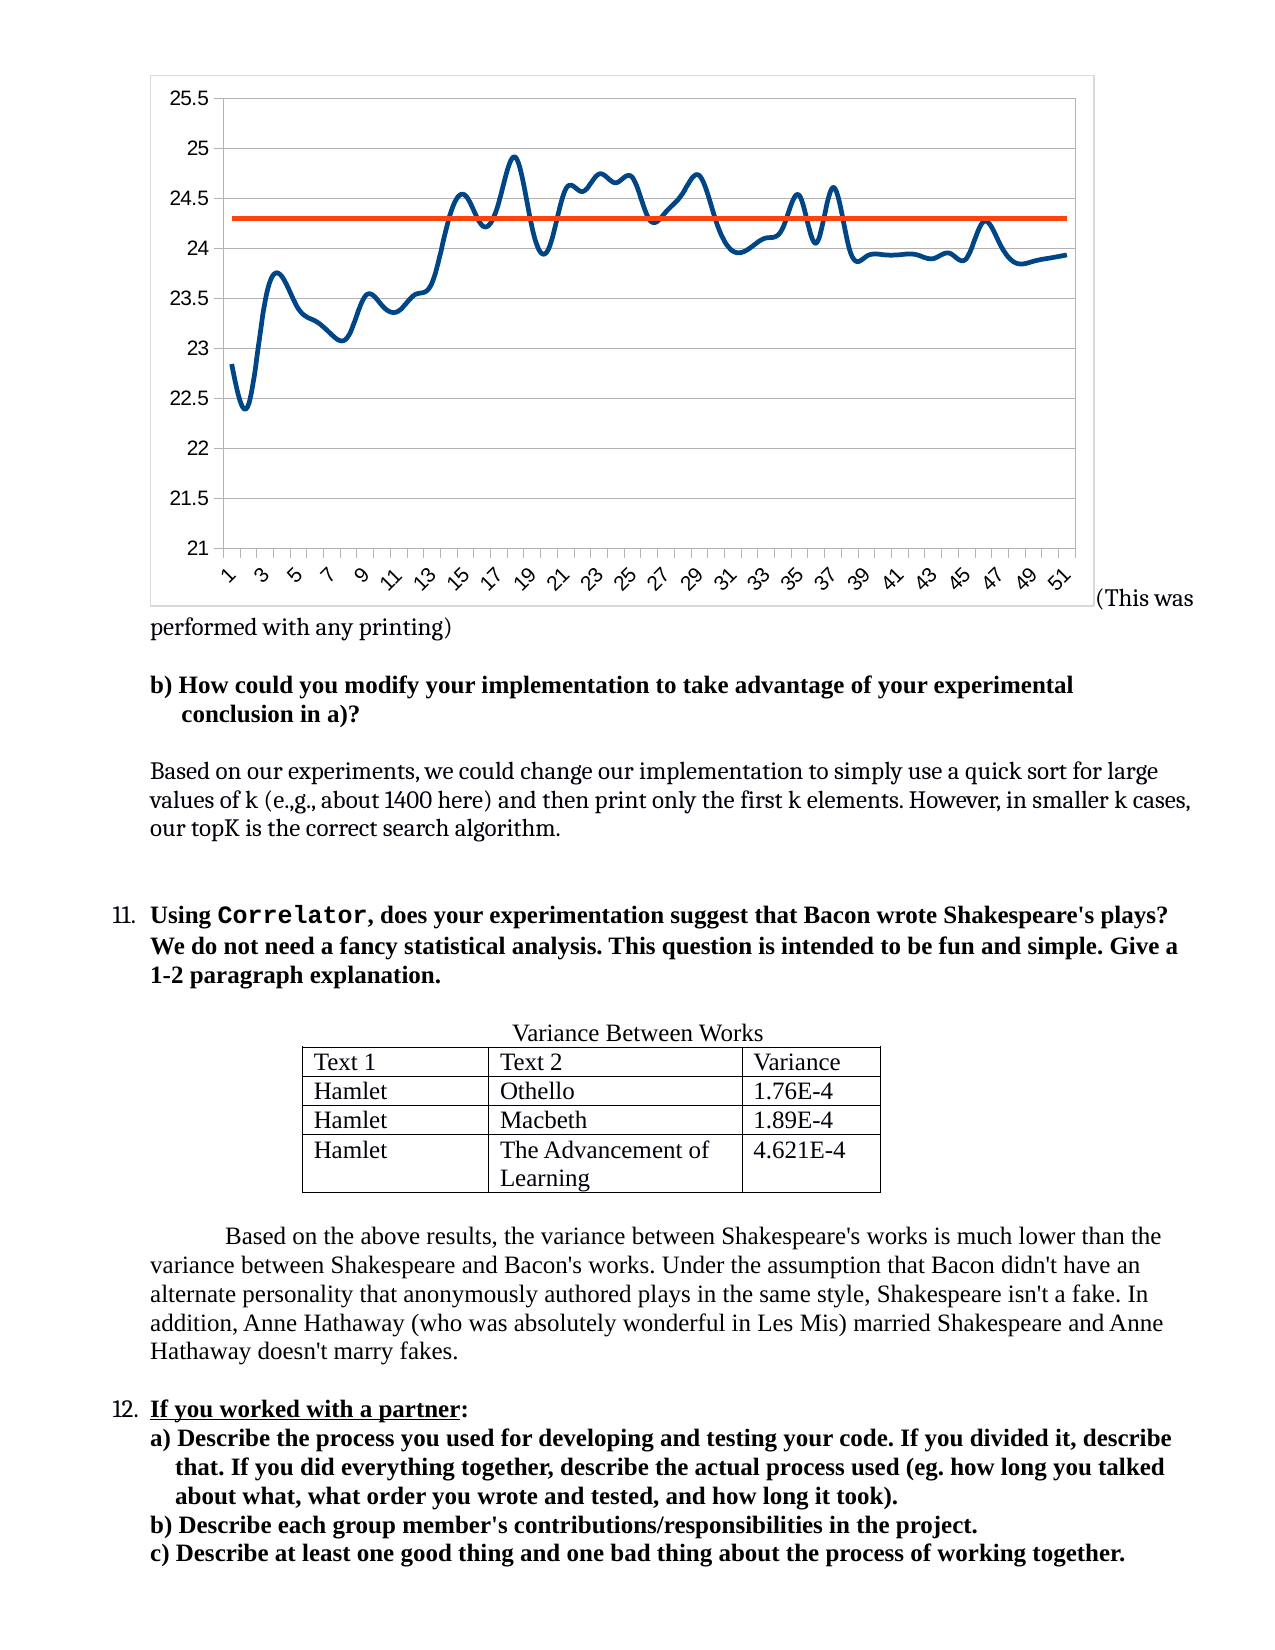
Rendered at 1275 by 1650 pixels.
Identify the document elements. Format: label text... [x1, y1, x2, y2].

list If you worked with a partner: [112, 1394, 1200, 1423]
text a) Describe the process you used for developing and testing your code. If you divided it, describe [75, 1423, 1200, 1452]
text that. If you did everything together, describe the actual process used (eg. how long you talked [75, 1452, 1200, 1481]
list Using Correlator, does your experimentation suggest that Bacon wrote Shakespeare's plays? [112, 901, 1200, 931]
text We do not need a fancy statistical analysis. This question is intended to be fun and simple. Give a 1-2 paragraph explanation. [150, 931, 1200, 989]
table_cell 1.76E-4 [743, 1077, 880, 1105]
table_cell Hamlet [303, 1106, 488, 1134]
text b) How could you modify your implementation to take advantage of your experimental [150, 671, 1200, 699]
table_header Variance [743, 1048, 880, 1076]
text b) Describe each group member's contributions/responsibilities in the project. [75, 1510, 1200, 1538]
table_header Text 2 [489, 1048, 742, 1076]
table_cell 1.89E-4 [743, 1106, 880, 1134]
text about what, what order you wrote and tested, and how long it took). [75, 1481, 1200, 1510]
text c) Describe at least one good thing and one bad thing about the process of working together. [75, 1538, 1200, 1567]
table_cell Hamlet [303, 1077, 488, 1105]
text Based on the above results, the variance between Shakespeare's works is much lower than the variance between Shakespeare and Bacon's works. Under the assumption that Bacon didn't have an alternate personality that anonymously authored plays in the same style, Shakespeare isn't a fake. In addition, Anne Hathaway (who was absolutely wonderful in Les Mis) married Shakespeare and Anne Hathaway doesn't marry fakes. [150, 1221, 1200, 1365]
text conclusion in a)? [150, 699, 1200, 728]
table_cell Othello [489, 1077, 742, 1105]
table_cell Hamlet [303, 1135, 488, 1192]
text Based on our experiments, we could change our implementation to simply use a quick sort for large values of k (e.,g., about 1400 here) and then print only the first k elements. However, in smaller k cases, our topK is the correct search algorithm. [150, 757, 1200, 843]
table_cell Macbeth [489, 1106, 742, 1134]
table_cell The Advancement of Learning [489, 1135, 742, 1192]
text Variance Between Works [75, 1018, 1200, 1046]
table_cell 4.621E-4 [743, 1135, 880, 1192]
table_header Text 1 [303, 1048, 488, 1076]
